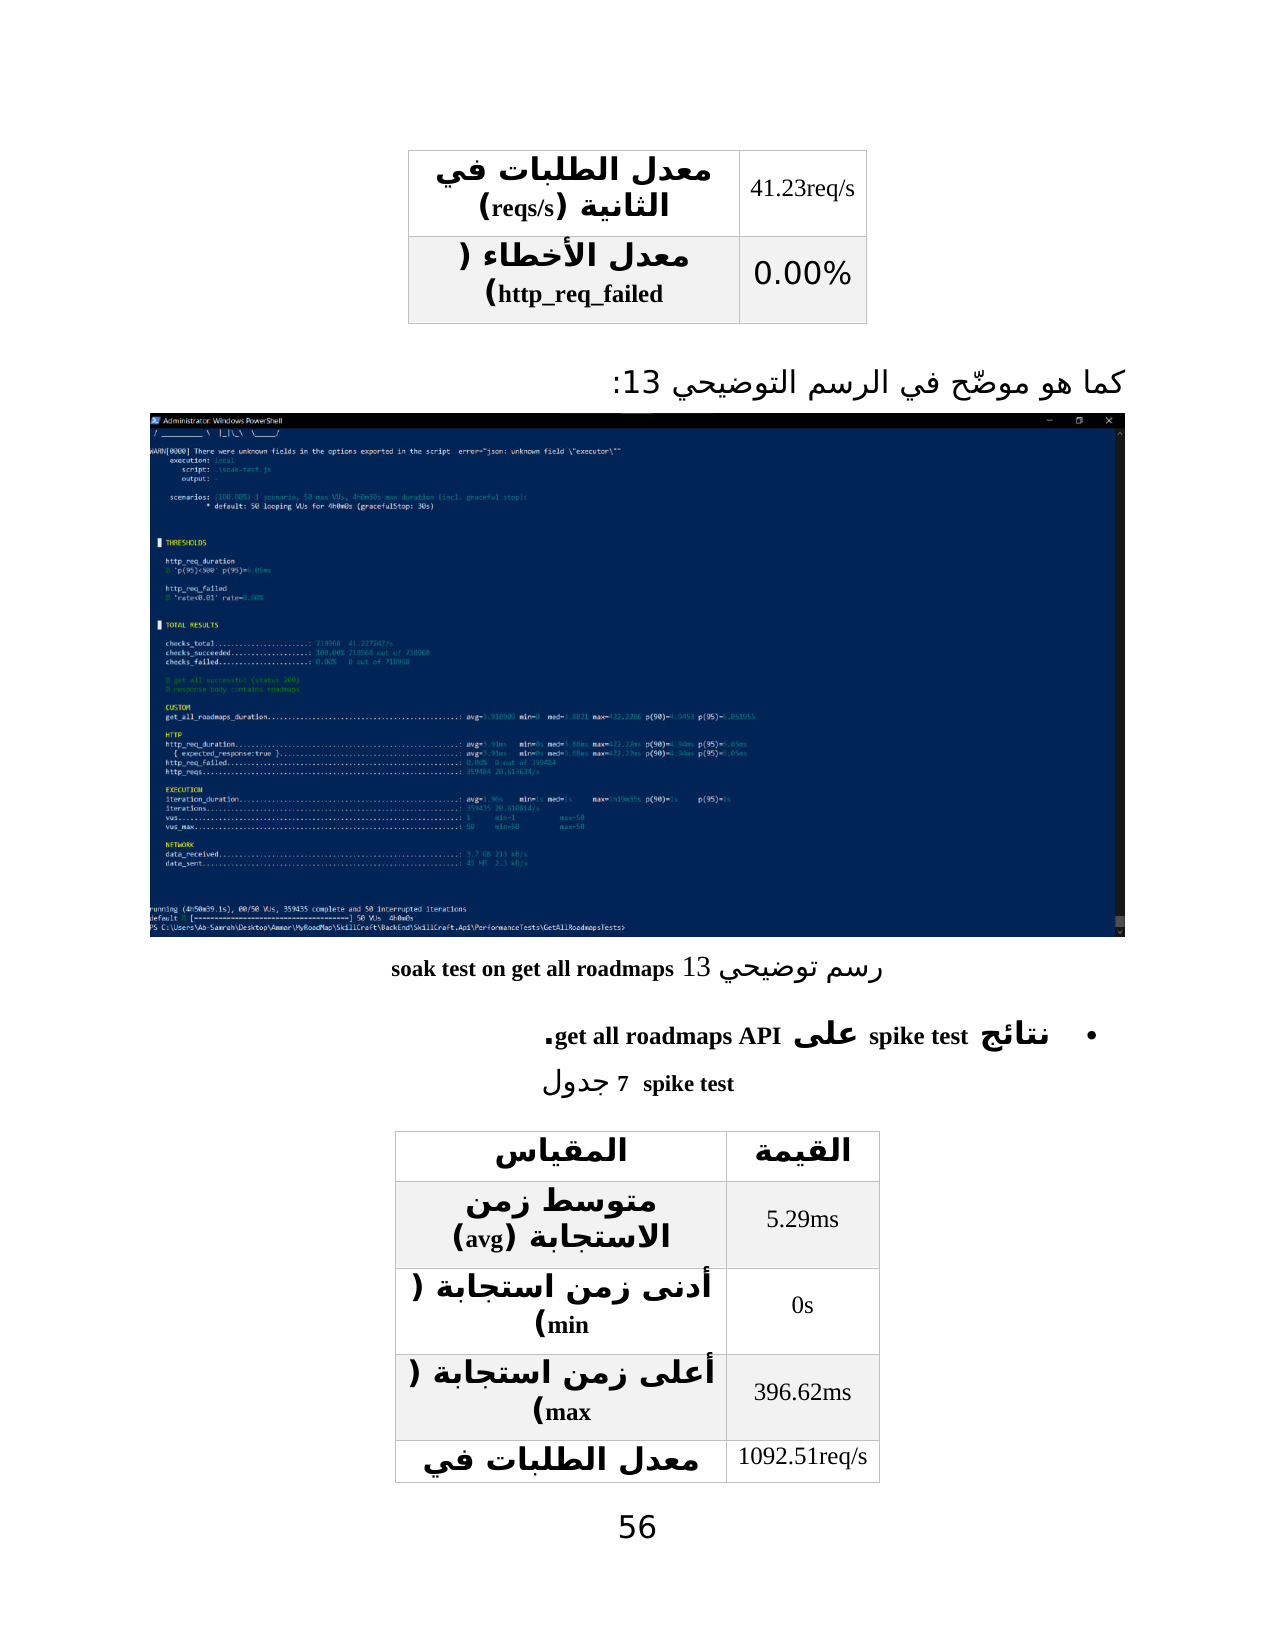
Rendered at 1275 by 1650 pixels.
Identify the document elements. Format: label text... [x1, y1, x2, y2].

table_cell 0.00% [740, 237, 866, 322]
table_cell 1092.51req/s [727, 1441, 879, 1482]
table_cell معدل الطلبات في الثانية (reqs/s) [409, 151, 739, 236]
text رسم توضيحي 13 soak test on get all roadmaps [150, 949, 1125, 982]
list نتائج spike test على get all roadmaps API. [150, 1016, 1087, 1052]
table_cell 5.29ms [727, 1182, 879, 1267]
table_cell معدل الطلبات في الثانية (reqs/s) [396, 1441, 726, 1482]
table_cell 396.62ms [727, 1355, 879, 1440]
table_cell 0s [727, 1269, 879, 1354]
table_cell معدل الأخطاء (http_req_failed) [409, 237, 739, 322]
table_cell أعلى زمن استجابة (max) [396, 1355, 726, 1440]
text كما هو موضّح في الرسم التوضيحي 13: [150, 365, 1125, 401]
table_cell 41.23req/s [740, 151, 866, 236]
table_header المقياس [396, 1132, 726, 1181]
table_cell متوسط زمن الاستجابة (avg) [396, 1182, 726, 1267]
table_header القيمة [727, 1132, 879, 1181]
text جدول 7 spike test [150, 1064, 1125, 1098]
picture [150, 413, 1125, 937]
table_cell أدنى زمن استجابة (min) [396, 1269, 726, 1354]
